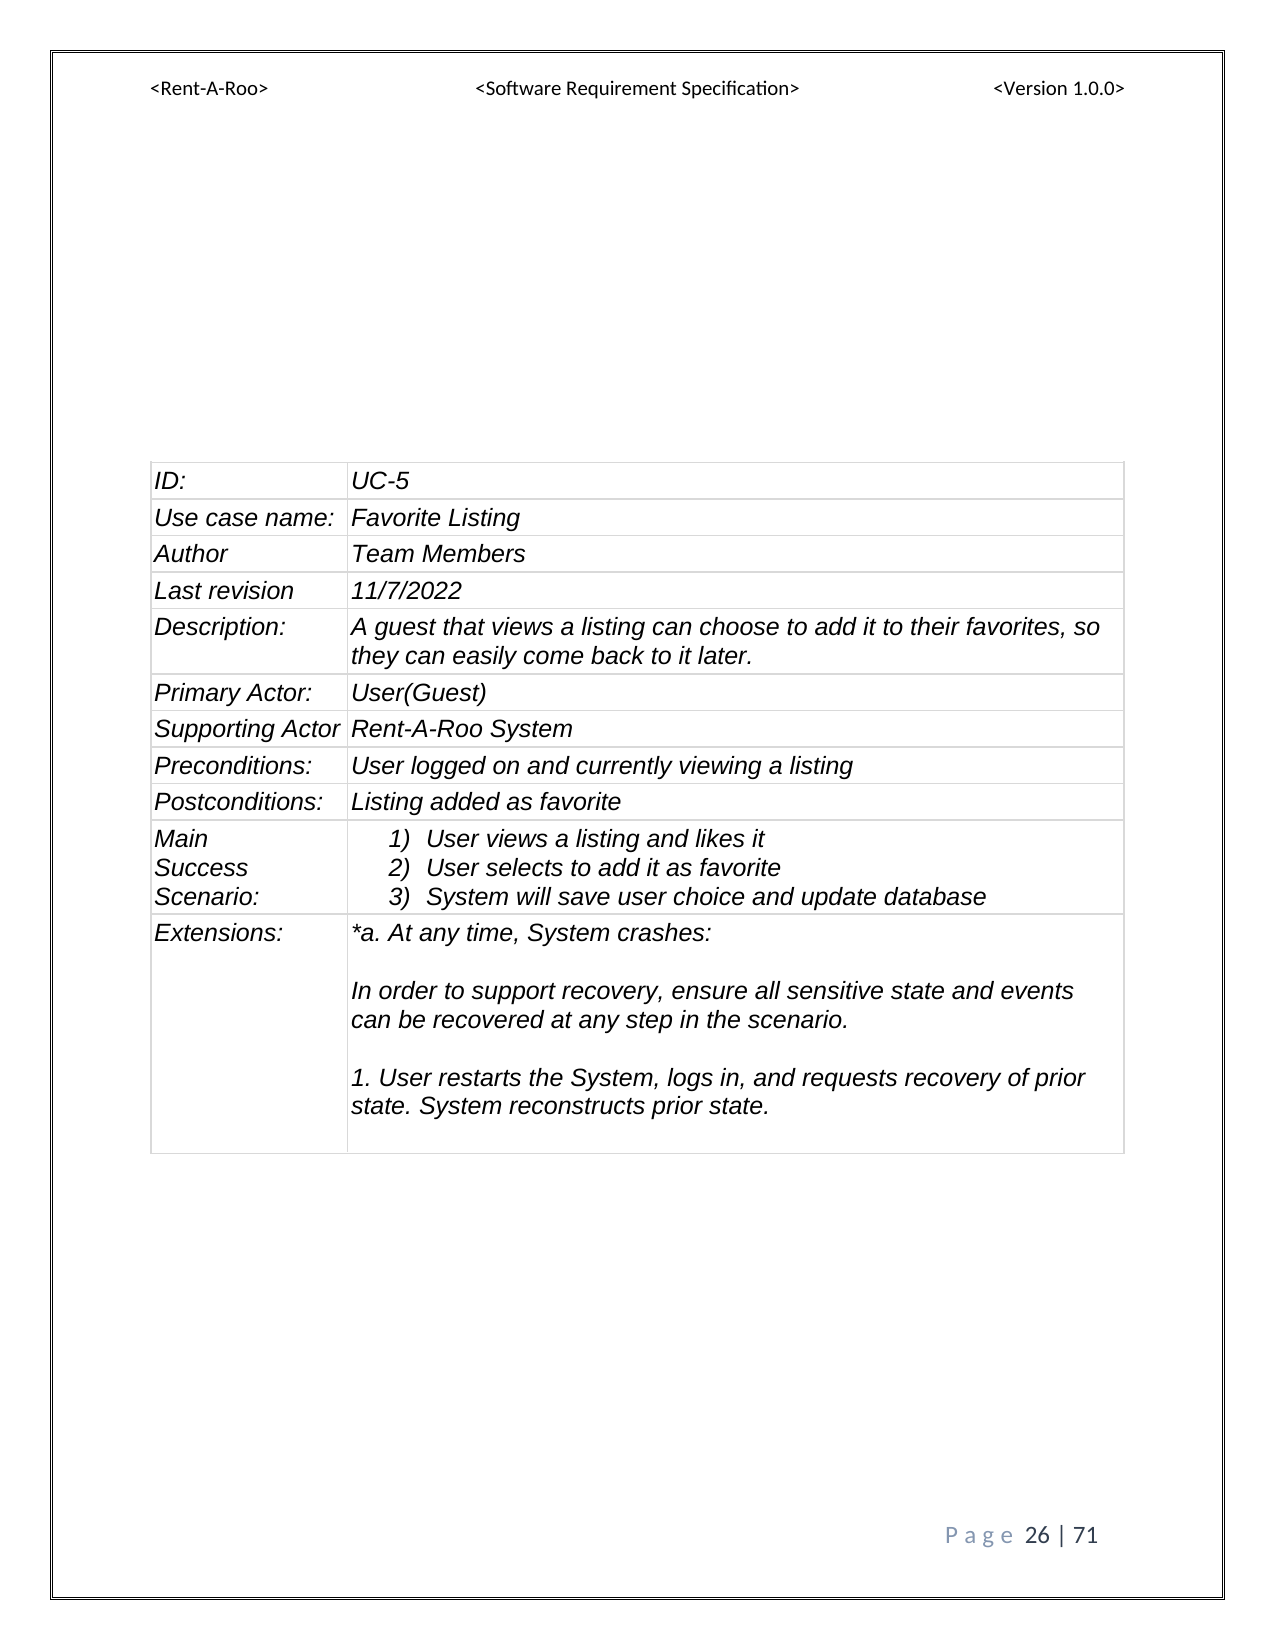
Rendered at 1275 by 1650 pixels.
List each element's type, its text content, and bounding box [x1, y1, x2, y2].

table_cell Last revision [152, 573, 347, 608]
table_cell Description: [152, 609, 347, 673]
table_cell *a. At any time, System crashes: In order to support recovery, ensure all sensitive state and events can be recovered at any step in the scenario. 1. User restarts the System, logs in, and requests recovery of prior state. System reconstructs prior state. [348, 915, 1123, 1152]
table_cell Use case name: [152, 500, 347, 534]
table_cell Author [152, 536, 347, 571]
table_cell Listing added as favorite [348, 784, 1123, 819]
table_cell Primary Actor: [152, 675, 347, 709]
table_cell A guest that views a listing can choose to add it to their favorites, so they can easily come back to it later. [348, 609, 1123, 673]
table_cell Extensions: [152, 915, 347, 1152]
table_header ID: [152, 463, 347, 498]
table_cell Favorite Listing [348, 500, 1123, 534]
table_cell 11/7/2022 [348, 573, 1123, 608]
table_cell Preconditions: [152, 748, 347, 783]
table_cell Team Members [348, 536, 1123, 571]
table_cell Supporting Actor [152, 711, 347, 746]
table_cell User logged on and currently viewing a listing [348, 748, 1123, 783]
table_cell Main Success Scenario: [152, 821, 347, 913]
table_cell User(Guest) [348, 675, 1123, 709]
table_cell Postconditions: [152, 784, 347, 819]
table_cell Rent-A-Roo System [348, 711, 1123, 746]
table_cell User views a listing and likes it User selects to add it as favorite System will save user choice and update database [348, 821, 1123, 913]
table_header UC-5 [348, 463, 1123, 498]
